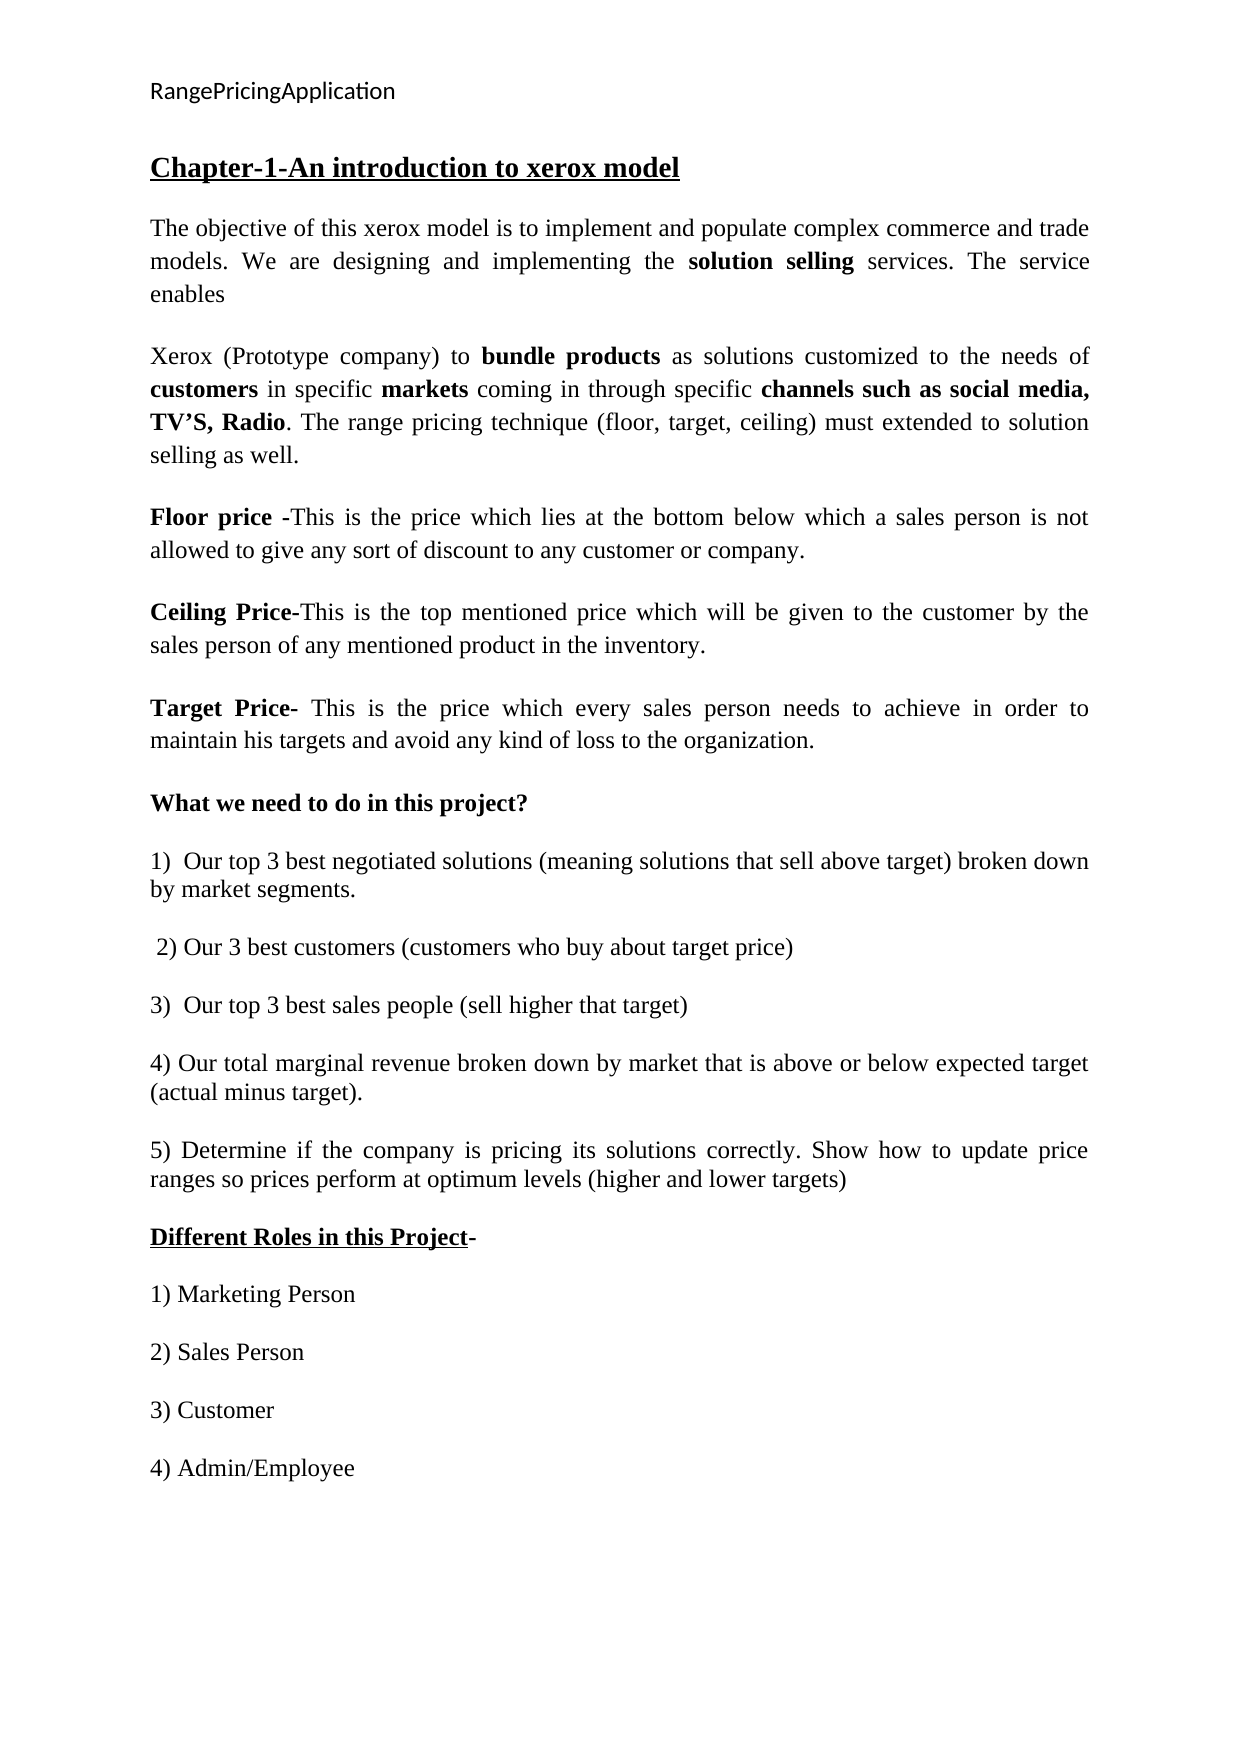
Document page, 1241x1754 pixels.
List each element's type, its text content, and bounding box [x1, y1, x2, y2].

text Ceiling Price-This is the top mentioned price which will be given to the customer by the sales person of any mentioned product in the inventory. [150, 597, 1090, 659]
text Different Roles in this Project- [150, 1222, 1090, 1250]
text Target Price- This is the price which every sales person needs to achieve in order to maintain his targets and avoid any kind of loss to the organization. [150, 693, 1090, 754]
text 5) Determine if the company is pricing its solutions correctly. Show how to update price ranges so prices perform at optimum levels (higher and lower targets) [150, 1135, 1090, 1192]
text Xerox (Prototype company) to bundle products as solutions customized to the needs of customers in specific markets coming in through specific channels such as social media, TV’S, Radio. The range pricing technique (floor, target, ceiling) must extended to solution selling as well. [150, 341, 1090, 469]
text 2) Sales Person [150, 1337, 1090, 1366]
text What we need to do in this project? [150, 788, 1090, 817]
text 1) Our top 3 best negotiated solutions (meaning solutions that sell above target) broken down by market segments. [150, 846, 1090, 903]
text The objective of this xerox model is to implement and populate complex commerce and trade models. We are designing and implementing the solution selling services. The service enables [150, 213, 1090, 307]
text 4) Admin/Employee [150, 1453, 1090, 1482]
text 1) Marketing Person [150, 1279, 1090, 1308]
text 2) Our 3 best customers (customers who buy about target price) [150, 932, 1090, 961]
text Chapter-1-An introduction to xerox model [150, 150, 1090, 183]
text 4) Our total marginal revenue broken down by market that is above or below expected target (actual minus target). [150, 1048, 1090, 1106]
text 3) Customer [150, 1395, 1090, 1424]
text Floor price -This is the price which lies at the bottom below which a sales person is not allowed to give any sort of discount to any customer or company. [150, 502, 1090, 564]
text 3) Our top 3 best sales people (sell higher that target) [150, 990, 1090, 1019]
